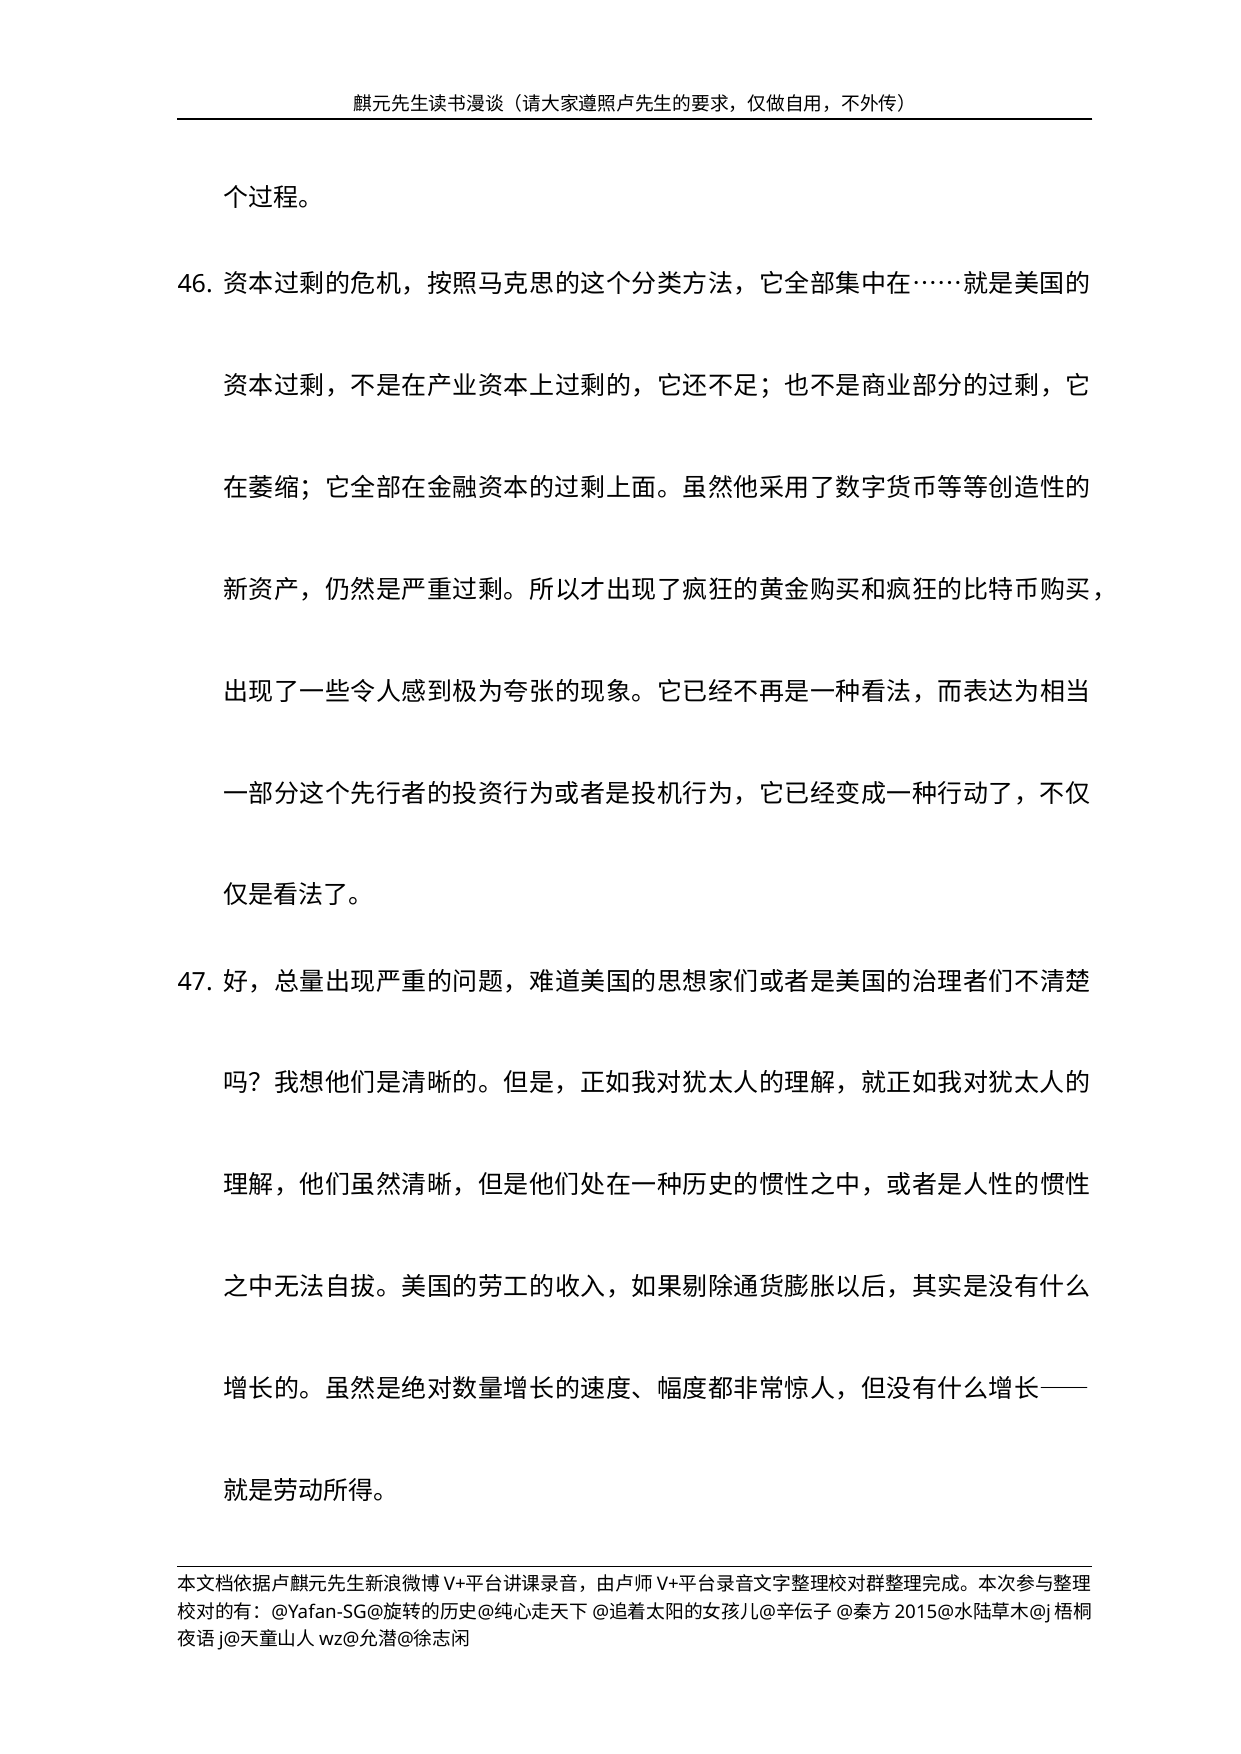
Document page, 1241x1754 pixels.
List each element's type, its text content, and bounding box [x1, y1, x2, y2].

list 资本过剩的危机，按照马克思的这个分类方法，它全部集中在……就是美国的资本过剩，不是在产业资本上过剩的，它还不足；也不是商业部分的过剩，它在萎缩；它全部在金融资本的过剩上面。虽然他采用了数字货币等等创造性的新资产，仍然是严重过剩。所以才出现了疯狂的黄金购买和疯狂的比特币购买，出现了一些令人感到极为夸张的现象。它已经不再是一种看法，而表达为相当一部分这个先行者的投资行为或者是投机行为，它已经变成一种行动了，不仅仅是看法了。 [177, 248, 1092, 927]
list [177, 162, 1092, 230]
list 好，总量出现严重的问题，难道美国的思想家们或者是美国的治理者们不清楚吗？我想他们是清晰的。但是，正如我对犹太人的理解，就正如我对犹太人的理解，他们虽然清晰，但是他们处在一种历史的惯性之中，或者是人性的惯性之中无法自拔。美国的劳工的收入，如果剔除通货膨胀以后，其实是没有什么增长的。虽然是绝对数量增长的速度、幅度都非常惊人，但没有什么增长——就是劳动所得。 [177, 945, 1092, 1522]
